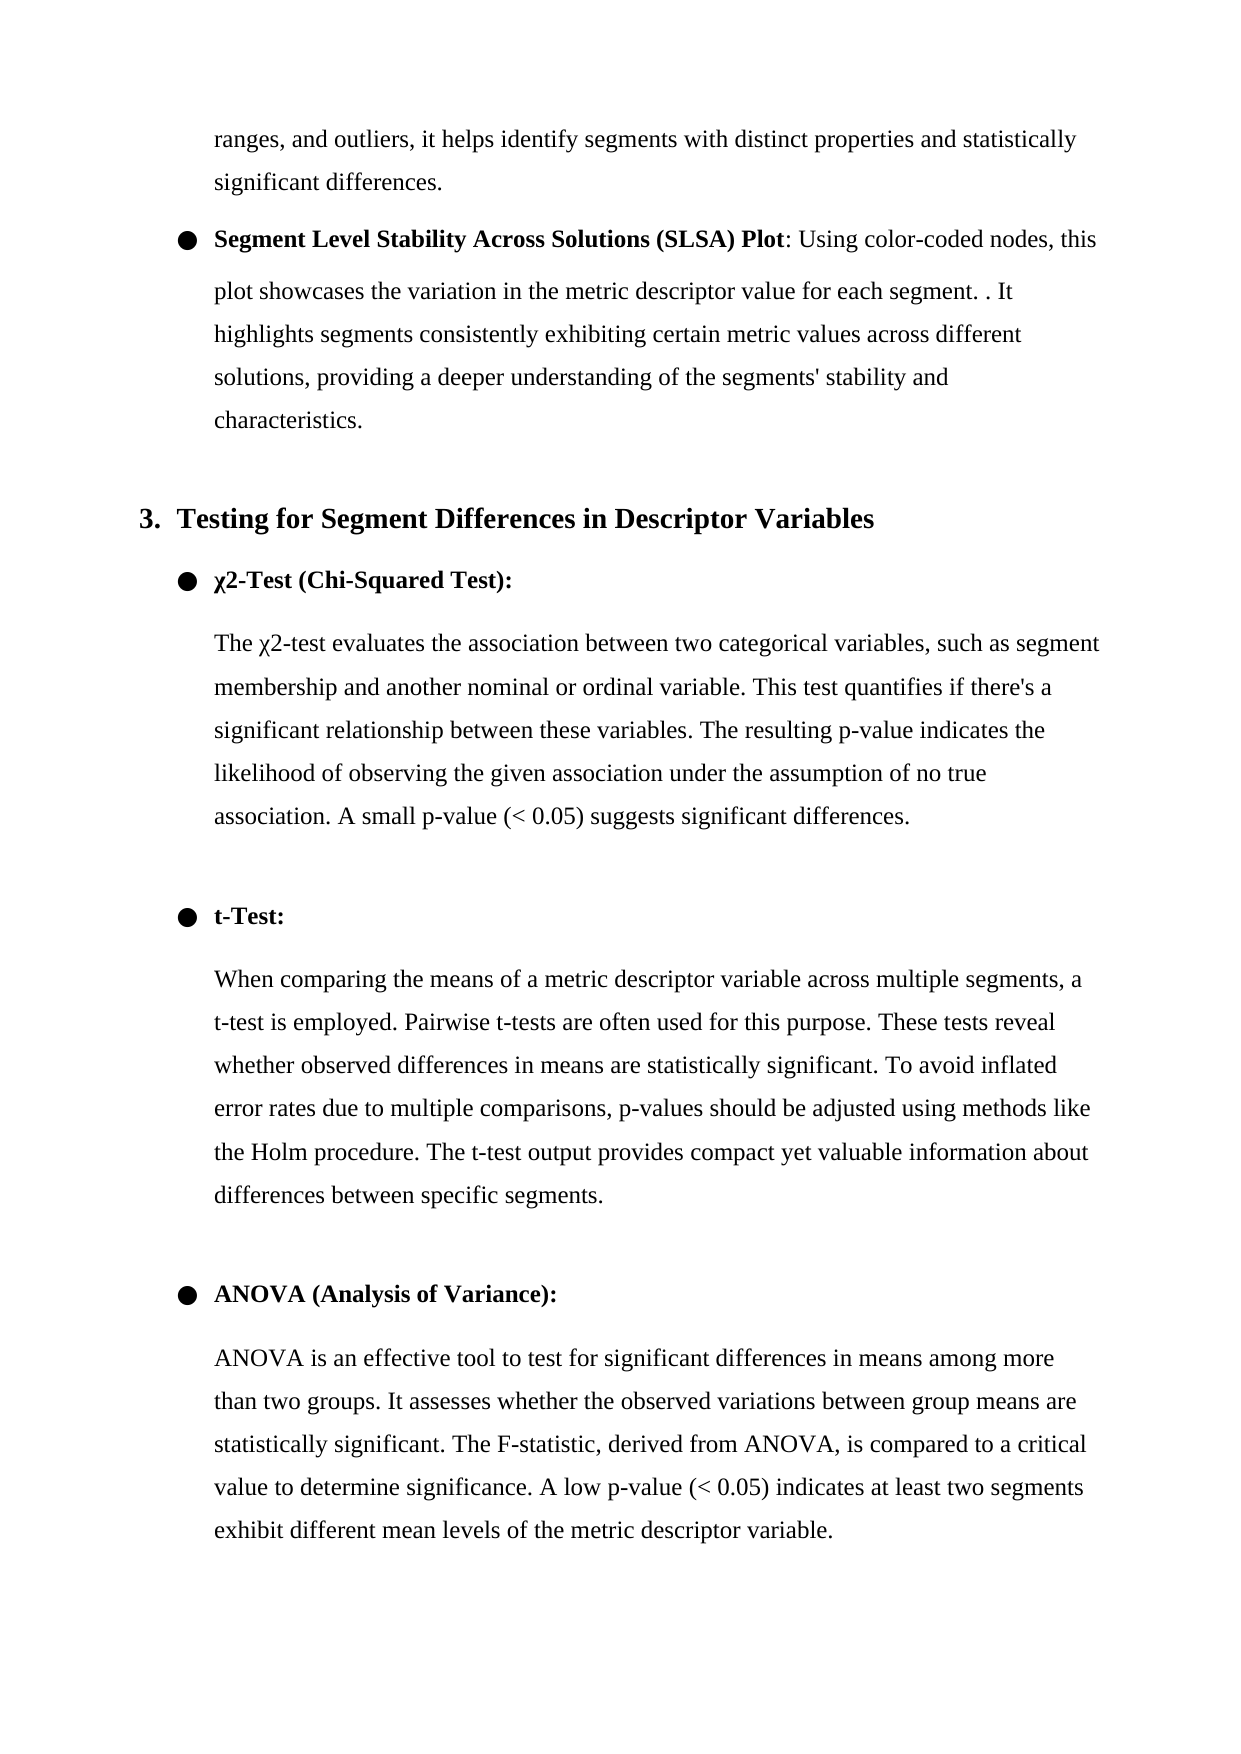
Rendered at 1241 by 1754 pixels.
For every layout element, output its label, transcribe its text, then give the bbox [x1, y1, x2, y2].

list t-Test: [176, 887, 1101, 938]
list Segment Level Stability Across Solutions (SLSA) Plot: Using color-coded nodes, this plot showcases the variation in the metric descriptor value for each segment. . It highlights segments consistently exhibiting certain metric values across different solutions, providing a deeper understanding of the segments' stability and characteristics. [176, 210, 1101, 434]
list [176, 124, 1101, 196]
list Testing for Segment Differences in Descriptor Variables [139, 501, 1101, 535]
text ANOVA is an effective tool to test for significant differences in means among more than two groups. It assesses whether the observed variations between group means are statistically significant. The F-statistic, derived from ANOVA, is compared to a critical value to determine significance. A low p-value (< 0.05) indicates at least two segments exhibit different mean levels of the metric descriptor variable. [214, 1343, 1101, 1544]
list ANOVA (Analysis of Variance): [176, 1266, 1101, 1317]
text When comparing the means of a metric descriptor variable across multiple segments, a t-test is employed. Pairwise t-tests are often used for this purpose. These tests reveal whether observed differences in means are statistically significant. To avoid inflated error rates due to multiple comparisons, p-values should be adjusted using methods like the Holm procedure. The t-test output provides compact yet valuable information about differences between specific segments. [214, 964, 1101, 1208]
list χ2-Test (Chi-Squared Test): [176, 552, 1101, 603]
text The χ2-test evaluates the association between two categorical variables, such as segment membership and another nominal or ordinal variable. This test quantifies if there's a significant relationship between these variables. The resulting p-value indicates the likelihood of observing the given association under the assumption of no true association. A small p-value (< 0.05) suggests significant differences. [214, 628, 1101, 830]
